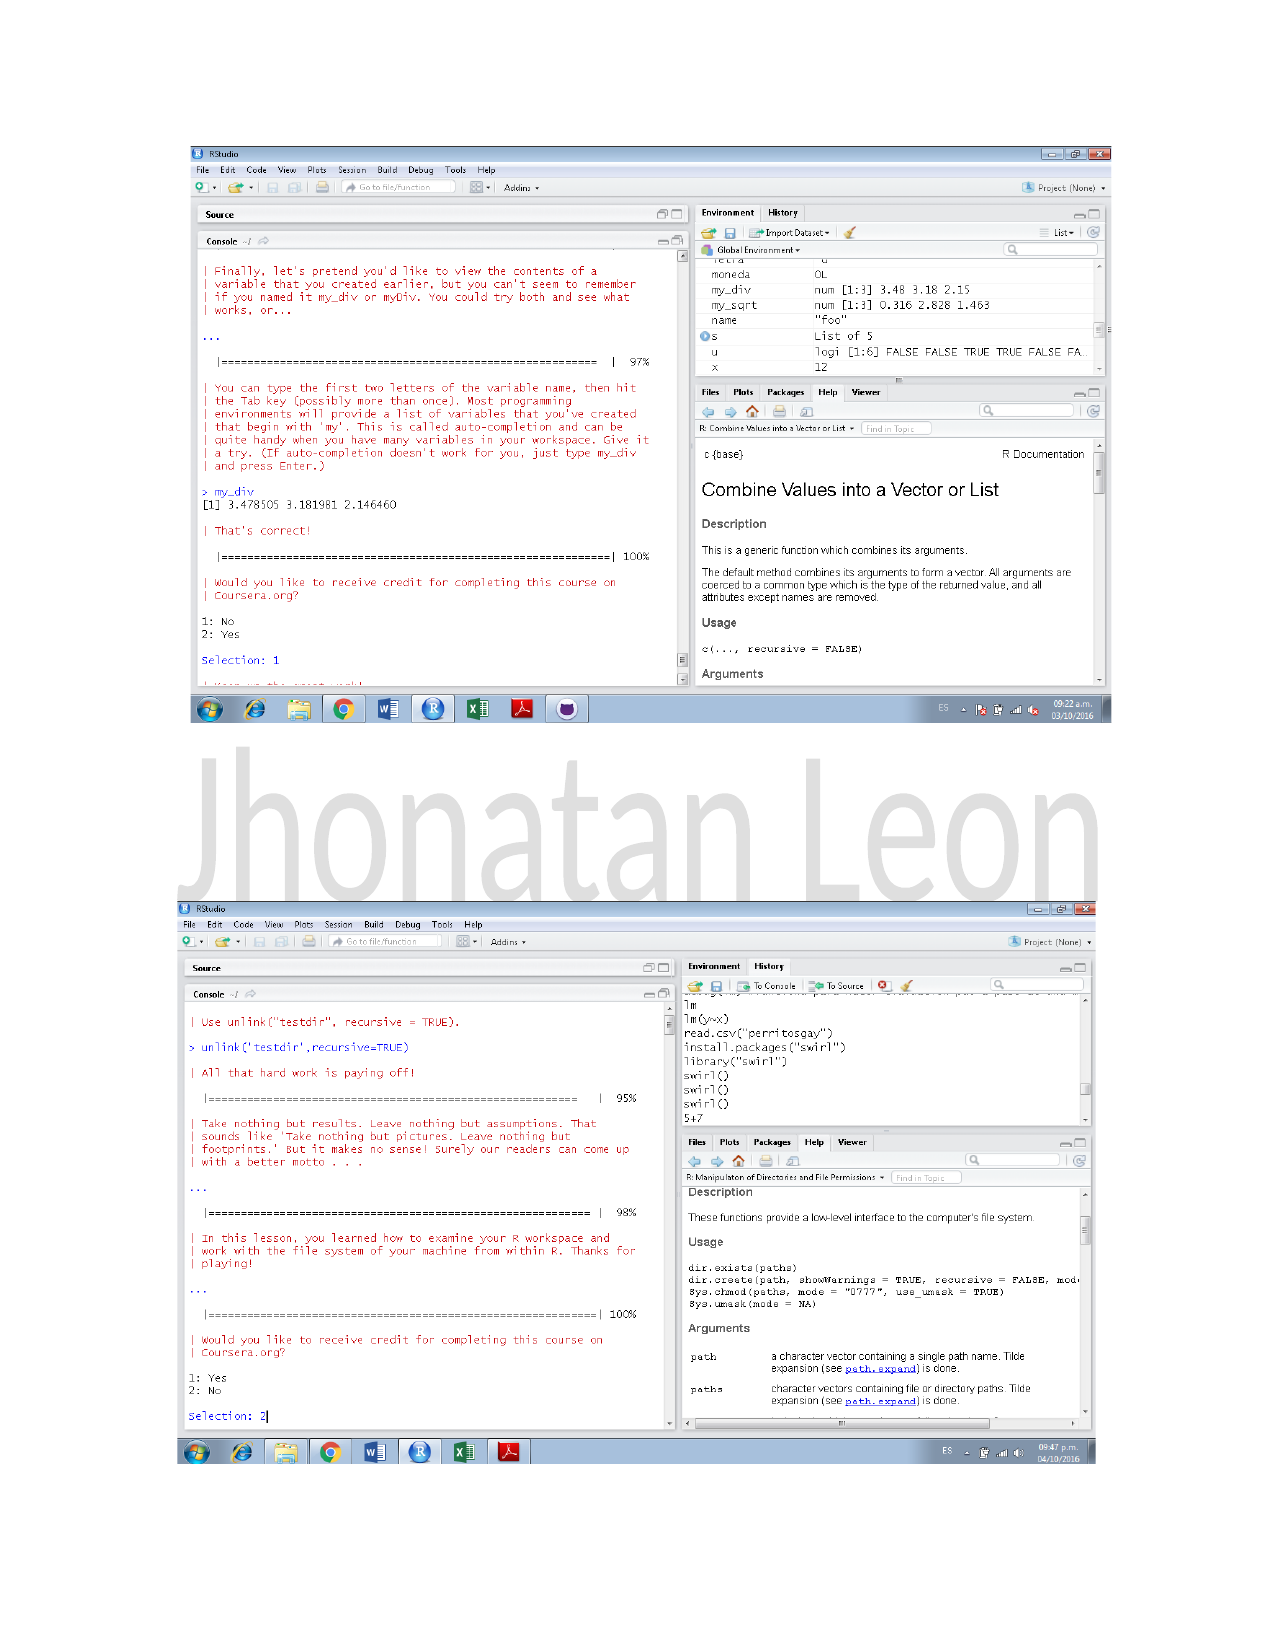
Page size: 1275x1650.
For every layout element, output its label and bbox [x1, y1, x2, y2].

picture [177, 901, 1095, 1464]
picture [190, 146, 1112, 723]
